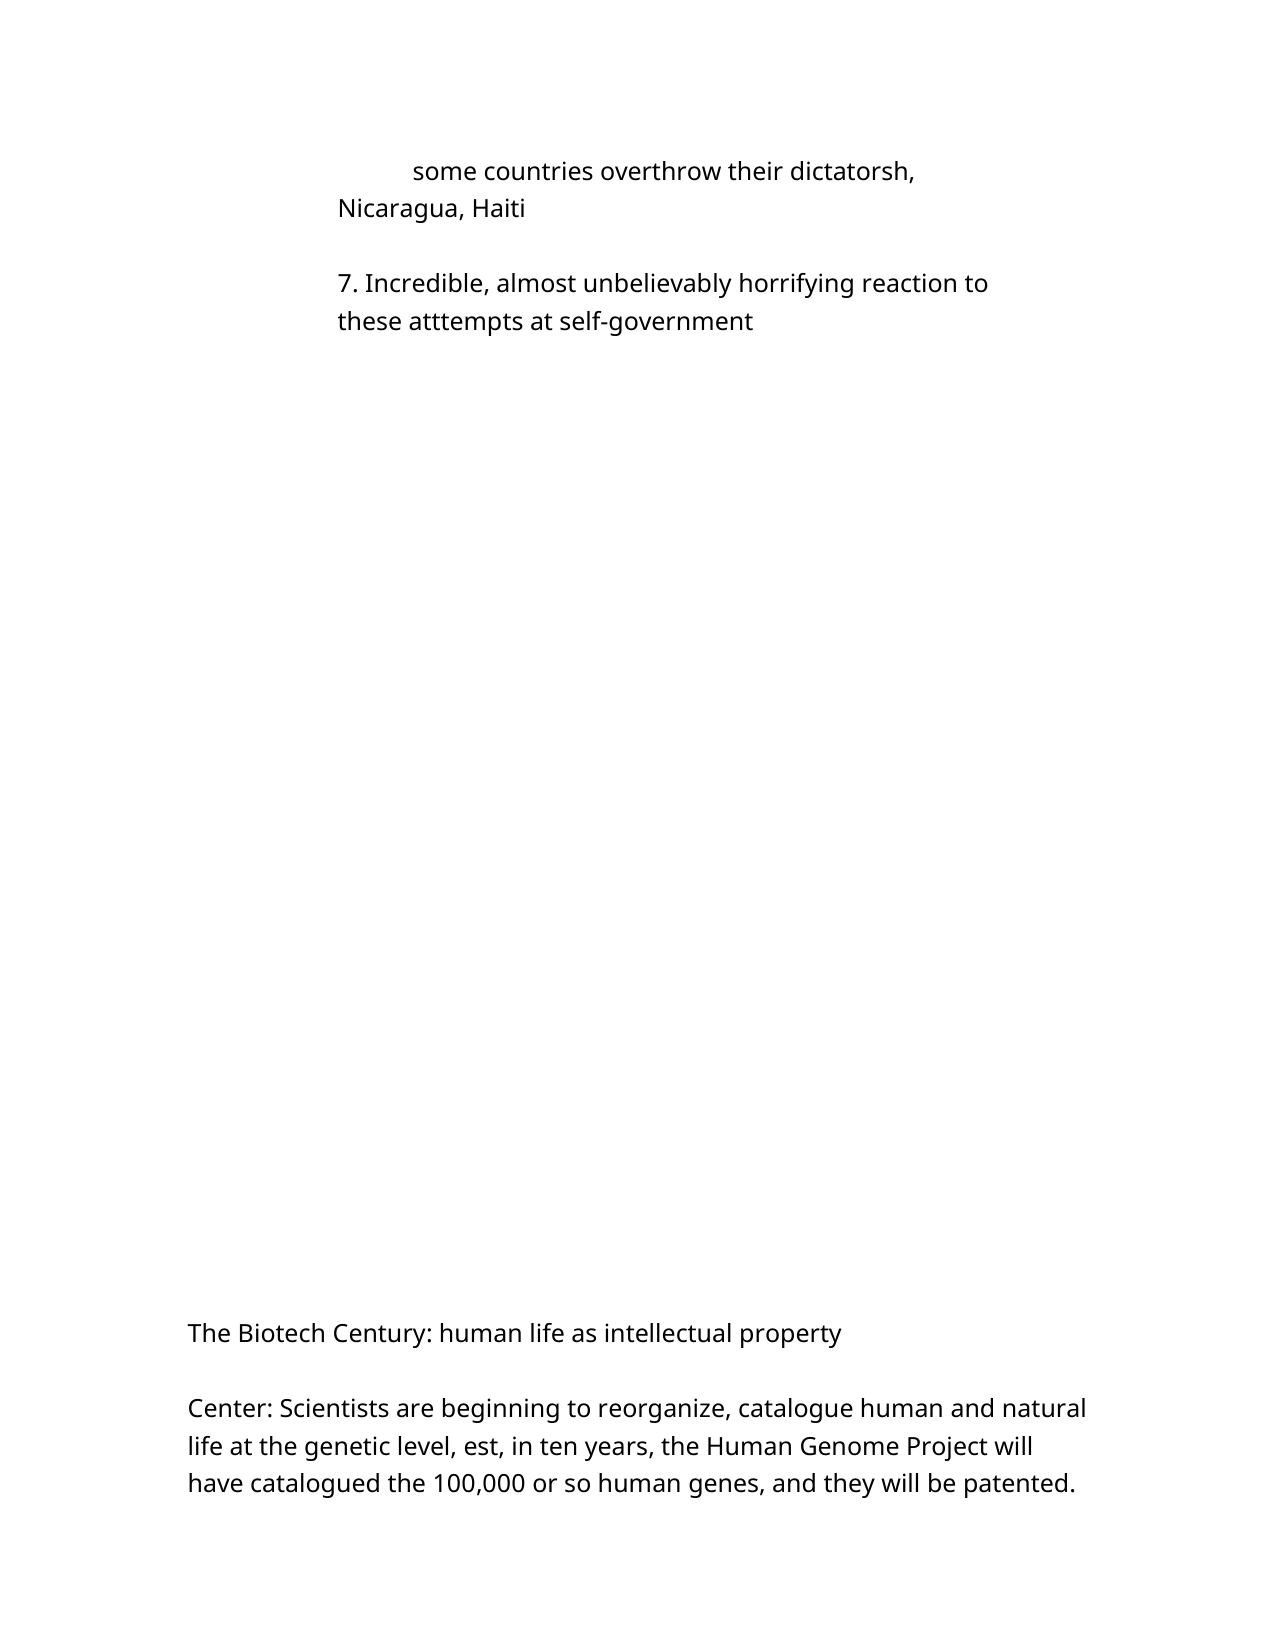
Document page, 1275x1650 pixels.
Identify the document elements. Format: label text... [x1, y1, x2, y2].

text Center: Scientists are beginning to reorganize, catalogue human and natural life at the genetic level, est, in ten years, the Human Genome Project will have catalogued the 100,000 or so human genes, and they will be patented. [187, 1387, 1087, 1500]
text The Biotech Century: human life as intellectual property [187, 1312, 1087, 1350]
text some countries overthrow their dictatorsh, Nicaragua, Haiti [187, 150, 1087, 225]
text these atttempts at self-government [187, 300, 1087, 337]
text 7. Incredible, almost unbelievably horrifying reaction to [187, 262, 1087, 300]
